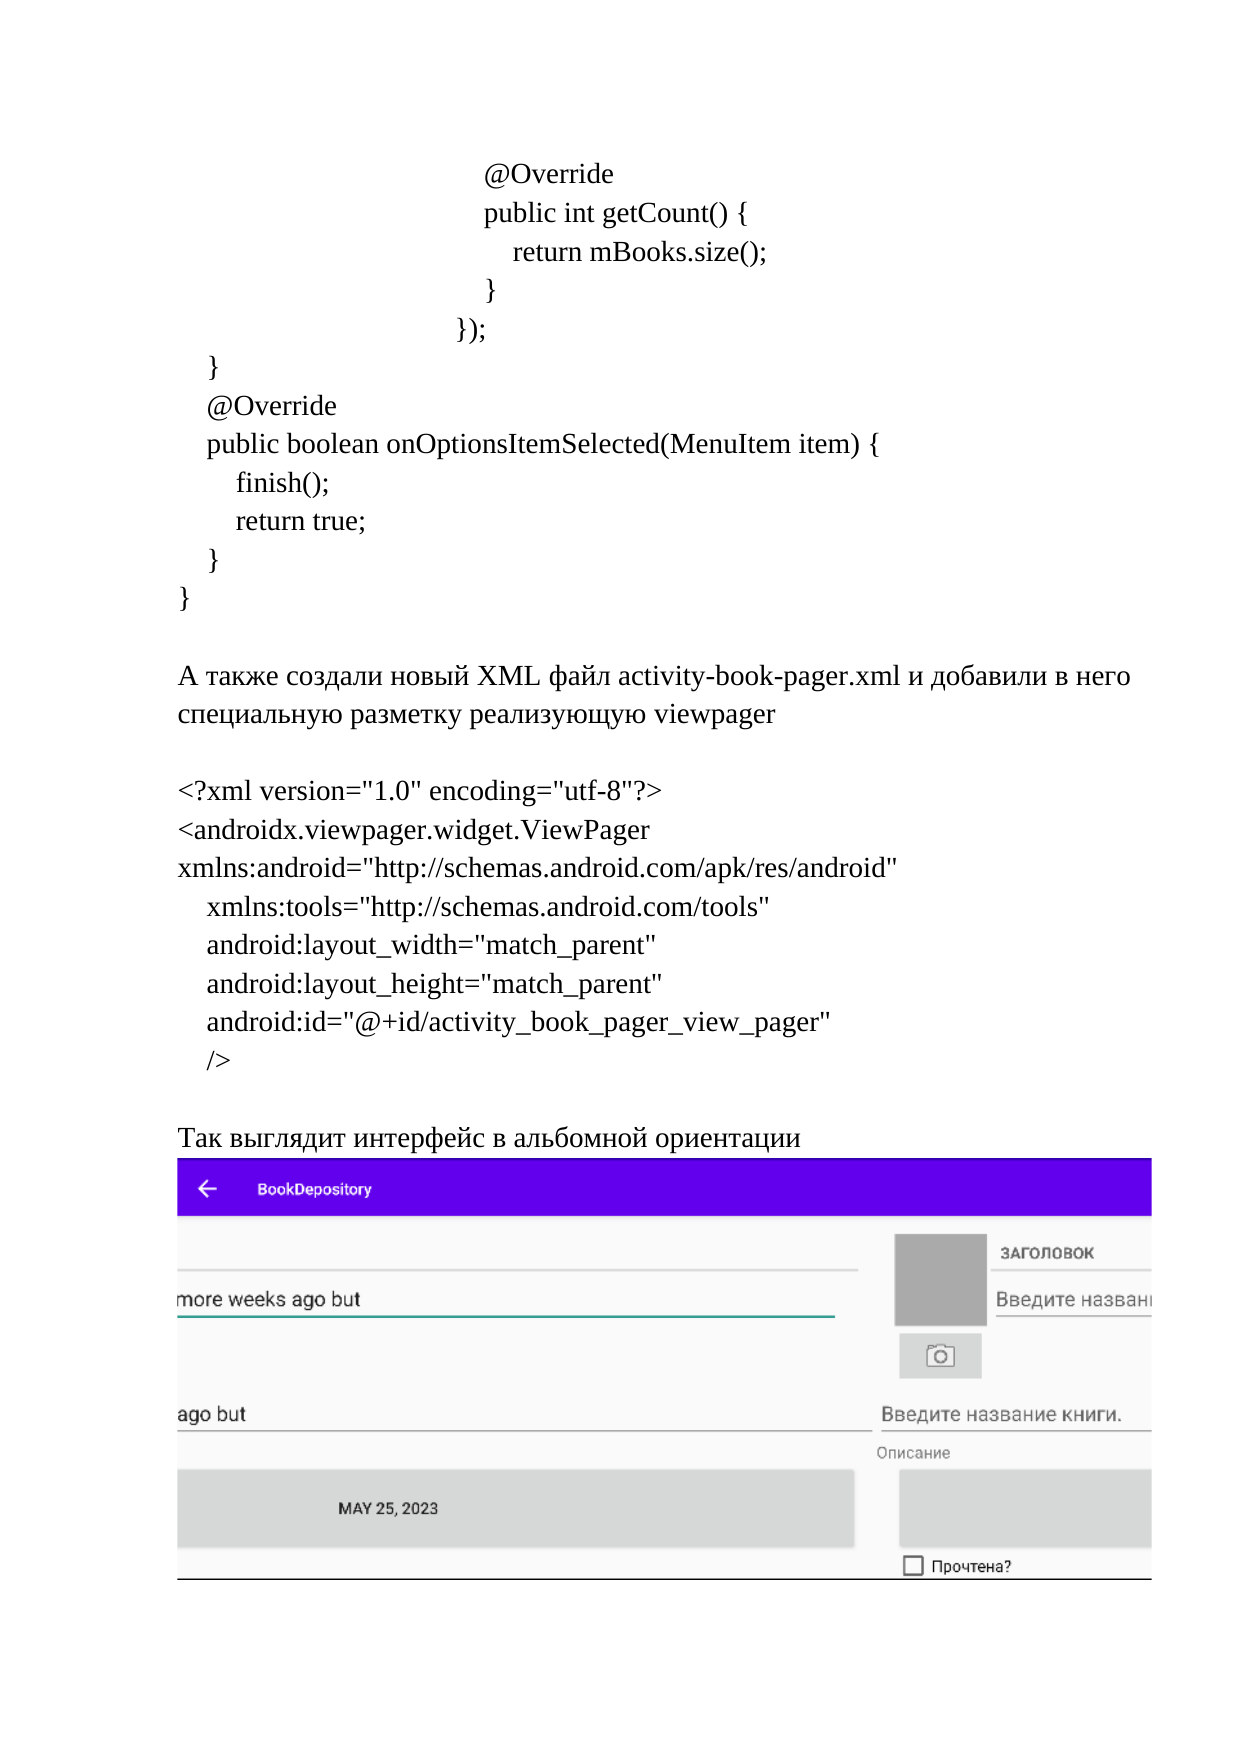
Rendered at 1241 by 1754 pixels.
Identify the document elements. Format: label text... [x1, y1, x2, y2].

text А также создали новый XML файл activity-book-pager.xml и добавили в него специальную разметку реализующую viewpager [177, 658, 1152, 730]
picture [177, 1158, 1152, 1580]
text <?xml version="1.0" encoding="utf-8"?> <androidx.viewpager.widget.ViewPager xmlns:android="http://schemas.android.com/apk/res/android" xmlns:tools="http://schemas.android.com/tools" android:layout_width="match_parent" android:layout_height="match_parent" android:id="@+id/activity_book_pager_view_pager" /> [177, 773, 1152, 1077]
text Так выглядит интерфейс в альбомной ориентации [177, 1120, 1152, 1154]
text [177, 118, 1152, 614]
